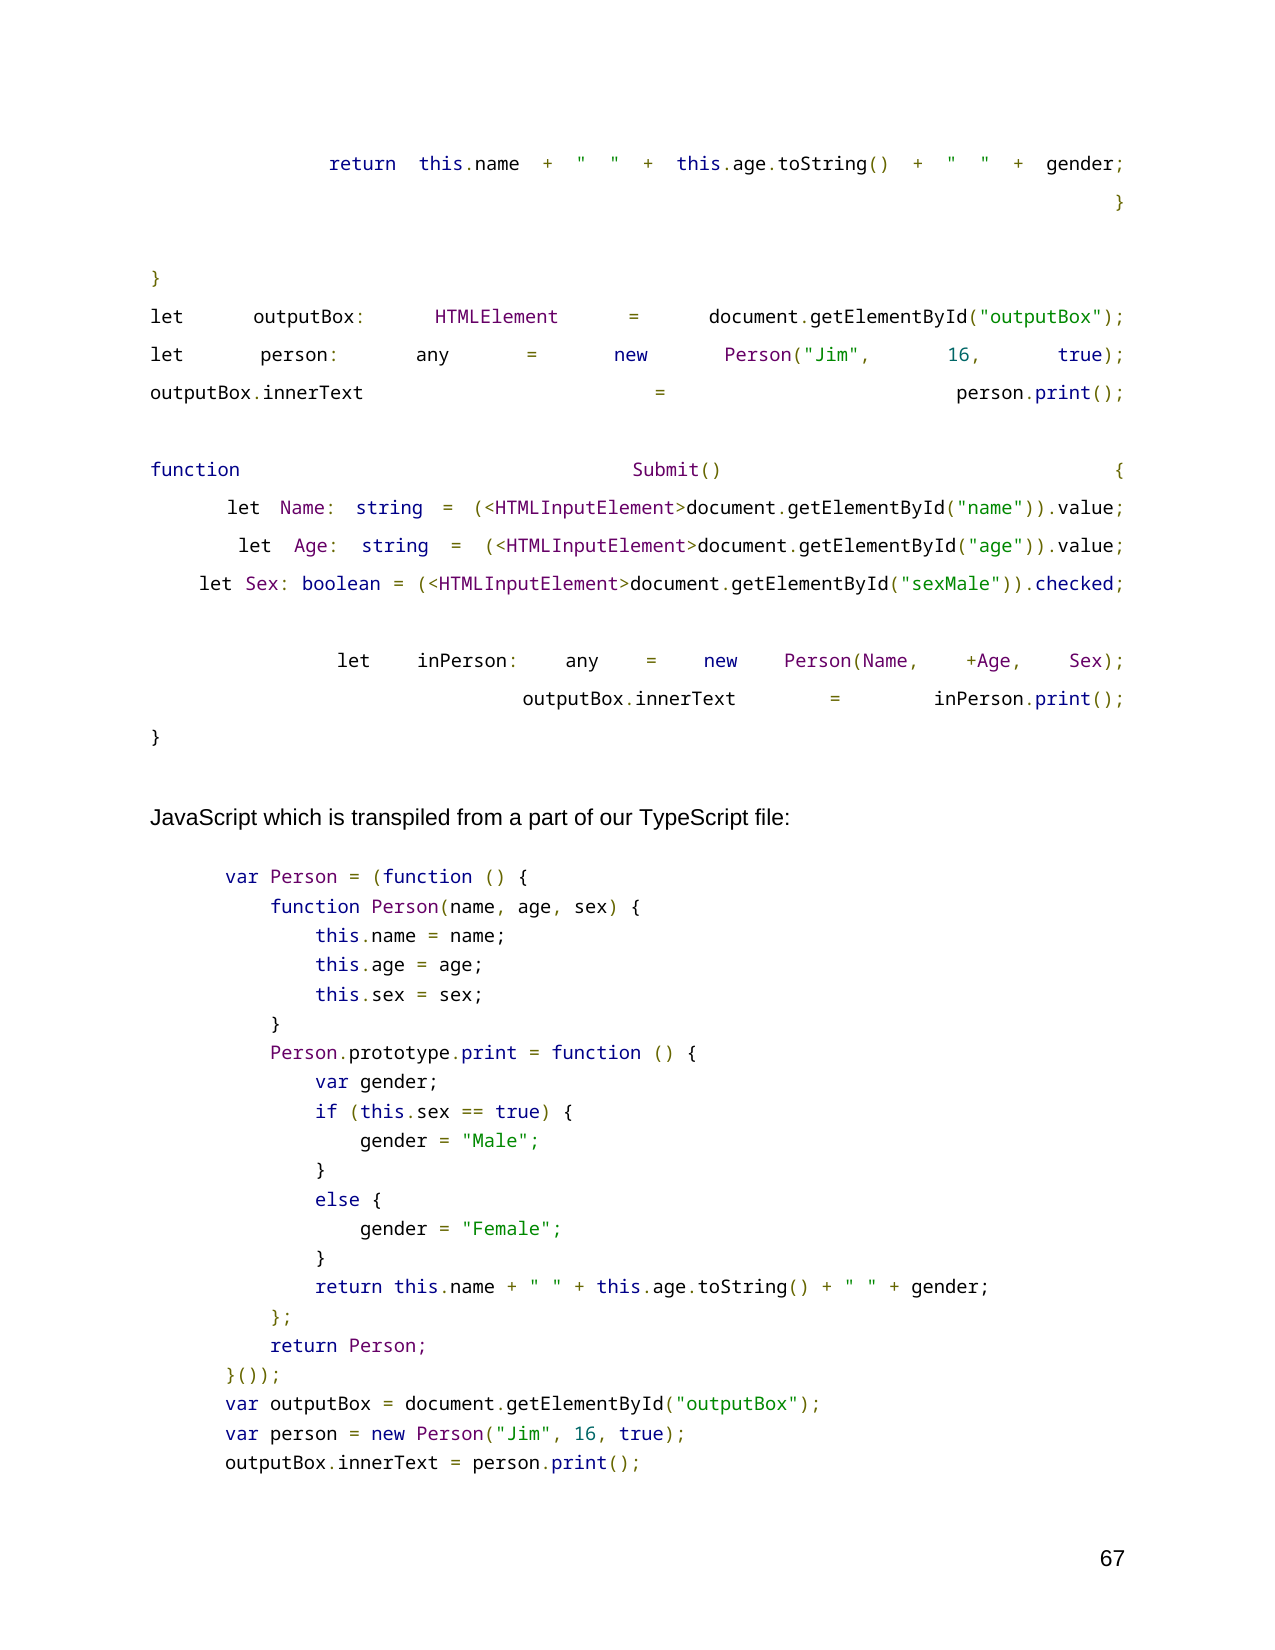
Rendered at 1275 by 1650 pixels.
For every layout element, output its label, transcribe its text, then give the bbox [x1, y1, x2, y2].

text } [225, 1244, 1125, 1270]
text return Person; [225, 1332, 1125, 1358]
text gender = "Male"; [225, 1127, 1125, 1153]
text this.sex = sex; [225, 981, 1125, 1006]
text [150, 150, 1125, 749]
text }; [225, 1303, 1125, 1328]
text return this.name + " " + this.age.toString() + " " + gender; [225, 1274, 1125, 1299]
text var gender; [225, 1069, 1125, 1094]
text Person.prototype.print = function () { [225, 1039, 1125, 1065]
text else { [225, 1186, 1125, 1211]
text this.age = age; [225, 952, 1125, 977]
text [225, 1391, 1125, 1416]
text this.name = name; [225, 922, 1125, 948]
text JavaScript which is transpiled from a part of our TypeScript file: [150, 803, 1125, 830]
text var person = new Person("Jim", 16, true); [225, 1420, 1125, 1446]
text function Person(name, age, sex) { [225, 893, 1125, 919]
text outputBox.innerText = person.print(); [225, 1449, 1125, 1475]
text }()); [225, 1361, 1125, 1387]
text if (this.sex == true) { [225, 1098, 1125, 1123]
text } [225, 1157, 1125, 1182]
text } [225, 1010, 1125, 1036]
text var Person = (function () { [225, 864, 1125, 889]
text gender = "Female"; [225, 1215, 1125, 1241]
